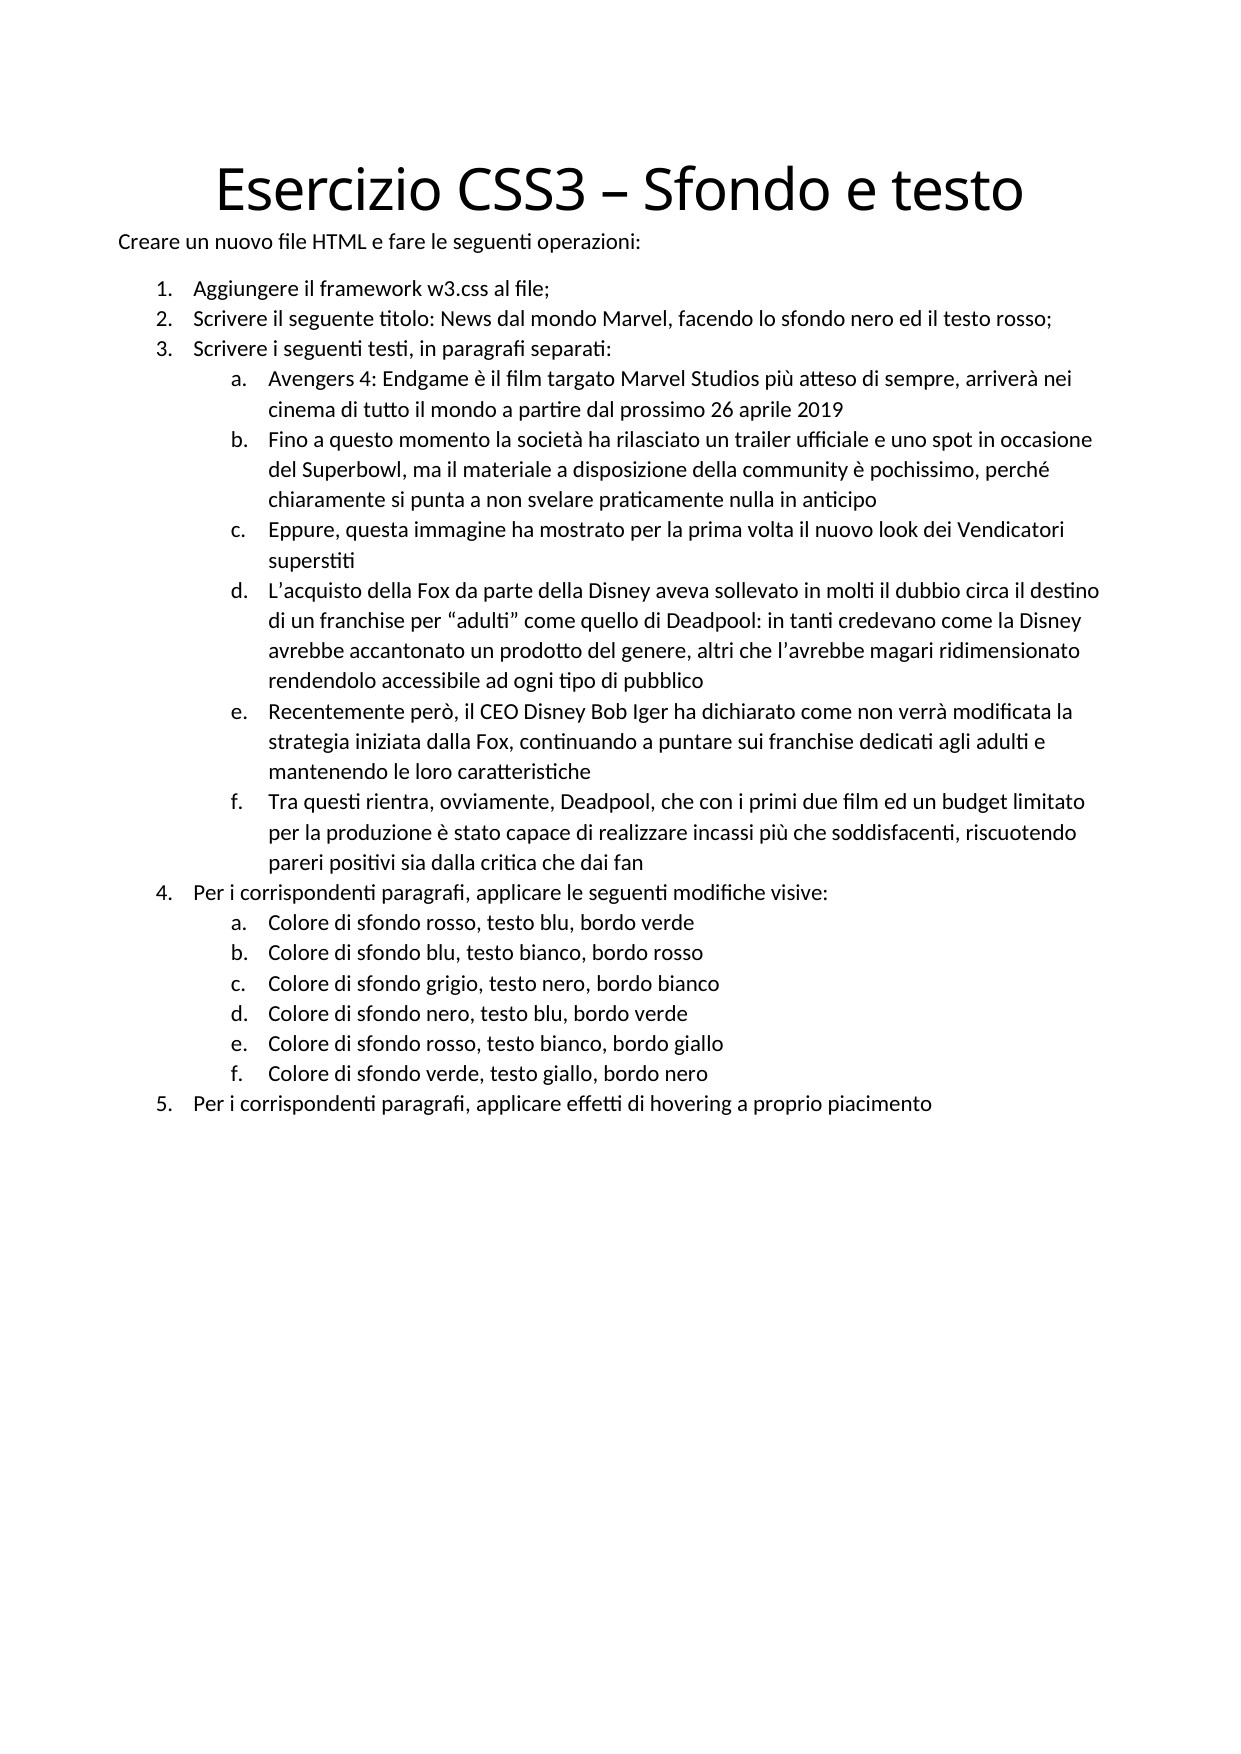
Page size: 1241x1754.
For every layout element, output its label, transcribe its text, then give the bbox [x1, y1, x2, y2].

list Colore di sfondo blu, testo bianco, bordo rosso [231, 938, 1122, 967]
list Fino a questo momento la società ha rilasciato un trailer ufficiale e uno spot in occasione del Superbowl, ma il materiale a disposizione della community è pochissimo, perché chiaramente si punta a non svelare praticamente nulla in anticipo [231, 425, 1122, 513]
list Scrivere il seguente titolo: News dal mondo Marvel, facendo lo sfondo nero ed il testo rosso; [156, 304, 1122, 332]
list Colore di sfondo grigio, testo nero, bordo bianco [231, 969, 1122, 997]
text Creare un nuovo file HTML e fare le seguenti operazioni: [118, 227, 1122, 255]
list Avengers 4: Endgame è il film targato Marvel Studios più atteso di sempre, arriverà nei cinema di tutto il mondo a partire dal prossimo 26 aprile 2019 [231, 364, 1122, 423]
list Per i corrispondenti paragrafi, applicare le seguenti modifiche visive: [156, 878, 1122, 906]
list Eppure, questa immagine ha mostrato per la prima volta il nuovo look dei Vendicatori superstiti [231, 516, 1122, 574]
title Esercizio CSS3 – Sfondo e testo [118, 148, 1122, 227]
list Colore di sfondo verde, testo giallo, bordo nero [231, 1059, 1122, 1087]
list Tra questi rientra, ovviamente, Deadpool, che con i primi due film ed un budget limitato per la produzione è stato capace di realizzare incassi più che soddisfacenti, riscuotendo pareri positivi sia dalla critica che dai fan [231, 787, 1122, 876]
list Per i corrispondenti paragrafi, applicare effetti di hovering a proprio piacimento [156, 1089, 1122, 1118]
list Colore di sfondo rosso, testo blu, bordo verde [231, 908, 1122, 936]
list L’acquisto della Fox da parte della Disney aveva sollevato in molti il dubbio circa il destino di un franchise per “adulti” come quello di Deadpool: in tanti credevano come la Disney avrebbe accantonato un prodotto del genere, altri che l’avrebbe magari ridimensionato rendendolo accessibile ad ogni tipo di pubblico [231, 576, 1122, 695]
list Scrivere i seguenti testi, in paragrafi separati: [156, 334, 1122, 362]
list Colore di sfondo rosso, testo bianco, bordo giallo [231, 1029, 1122, 1057]
list Recentemente però, il CEO Disney Bob Iger ha dichiarato come non verrà modificata la strategia iniziata dalla Fox, continuando a puntare sui franchise dedicati agli adulti e mantenendo le loro caratteristiche [231, 697, 1122, 785]
list Aggiungere il framework w3.css al file; [156, 274, 1122, 302]
list Colore di sfondo nero, testo blu, bordo verde [231, 999, 1122, 1027]
